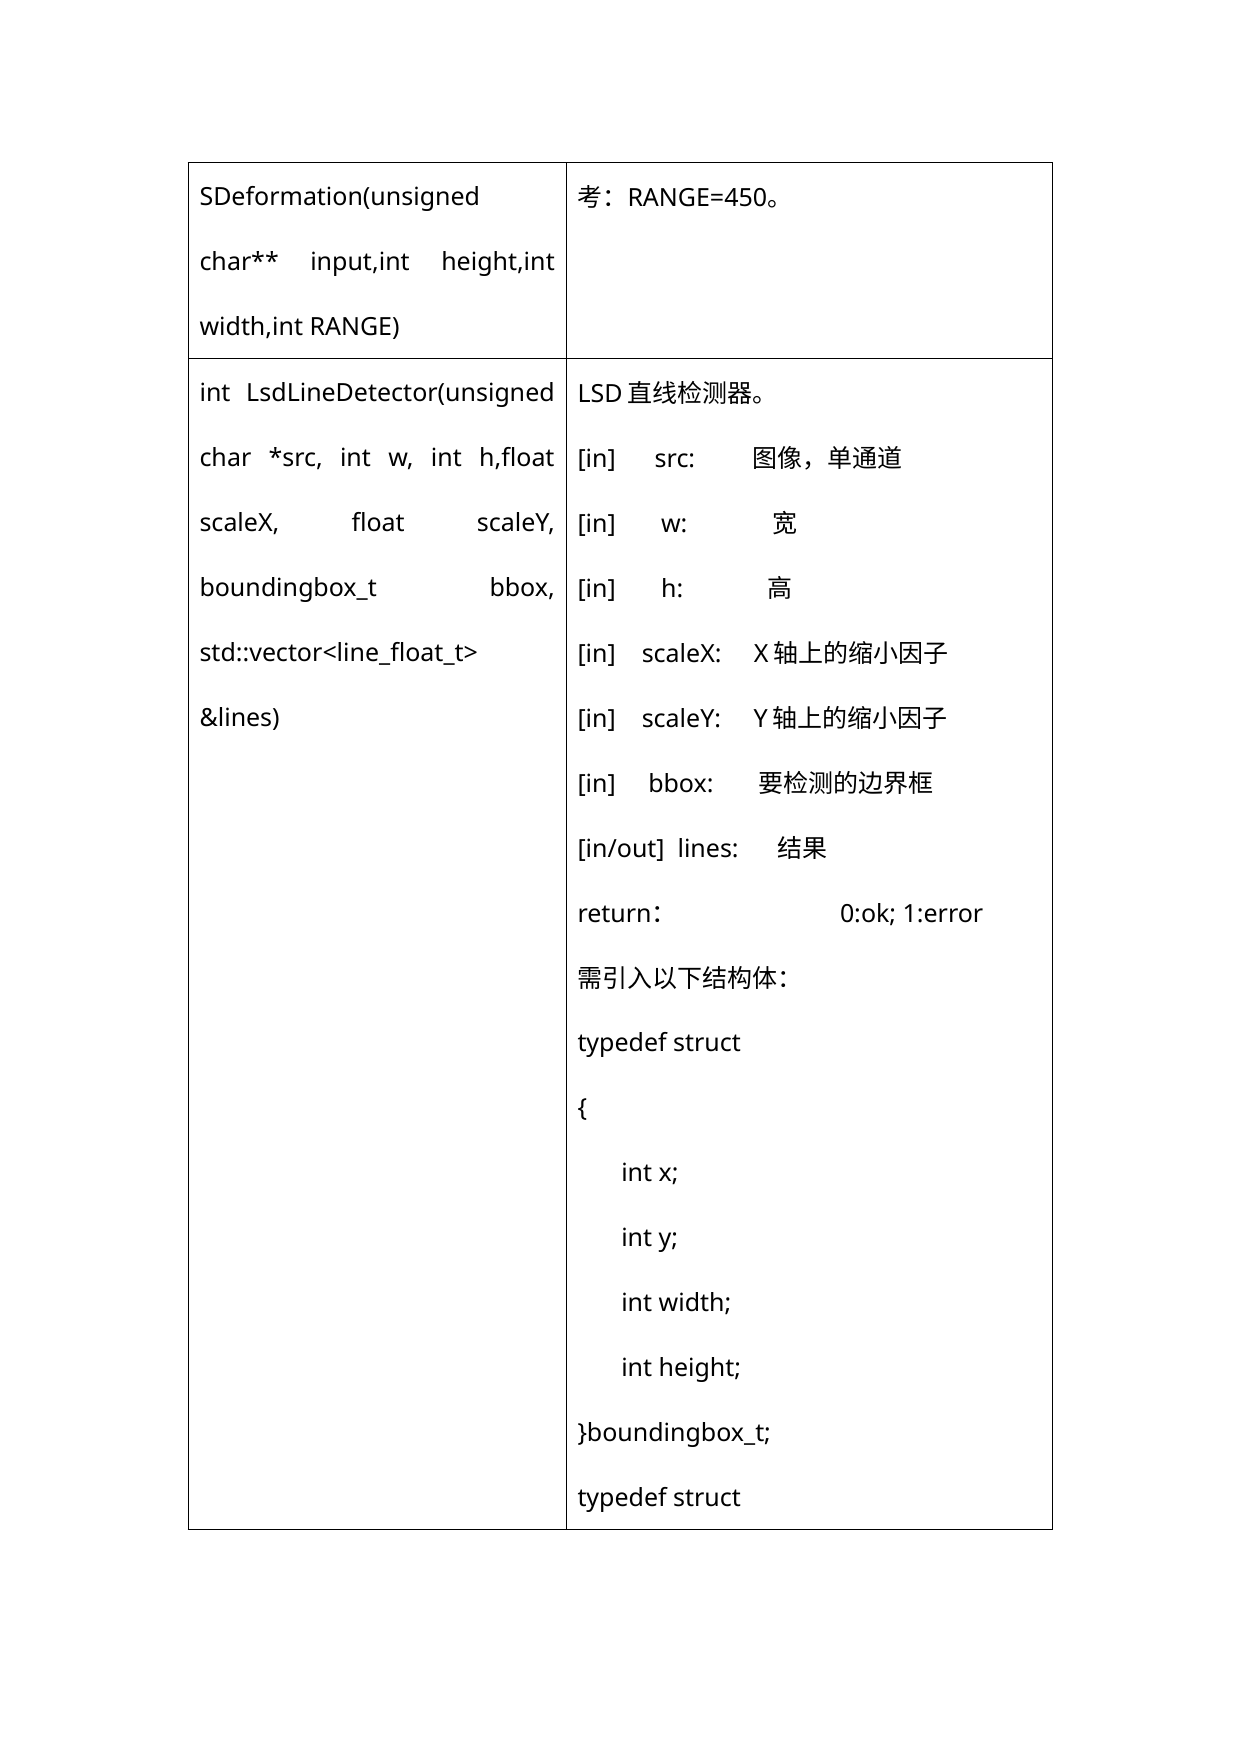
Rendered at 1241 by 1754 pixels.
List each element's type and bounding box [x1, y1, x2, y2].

table_cell [189, 359, 566, 1529]
table_cell [189, 163, 566, 358]
table_cell [567, 359, 1052, 1529]
table_cell [567, 163, 1052, 358]
